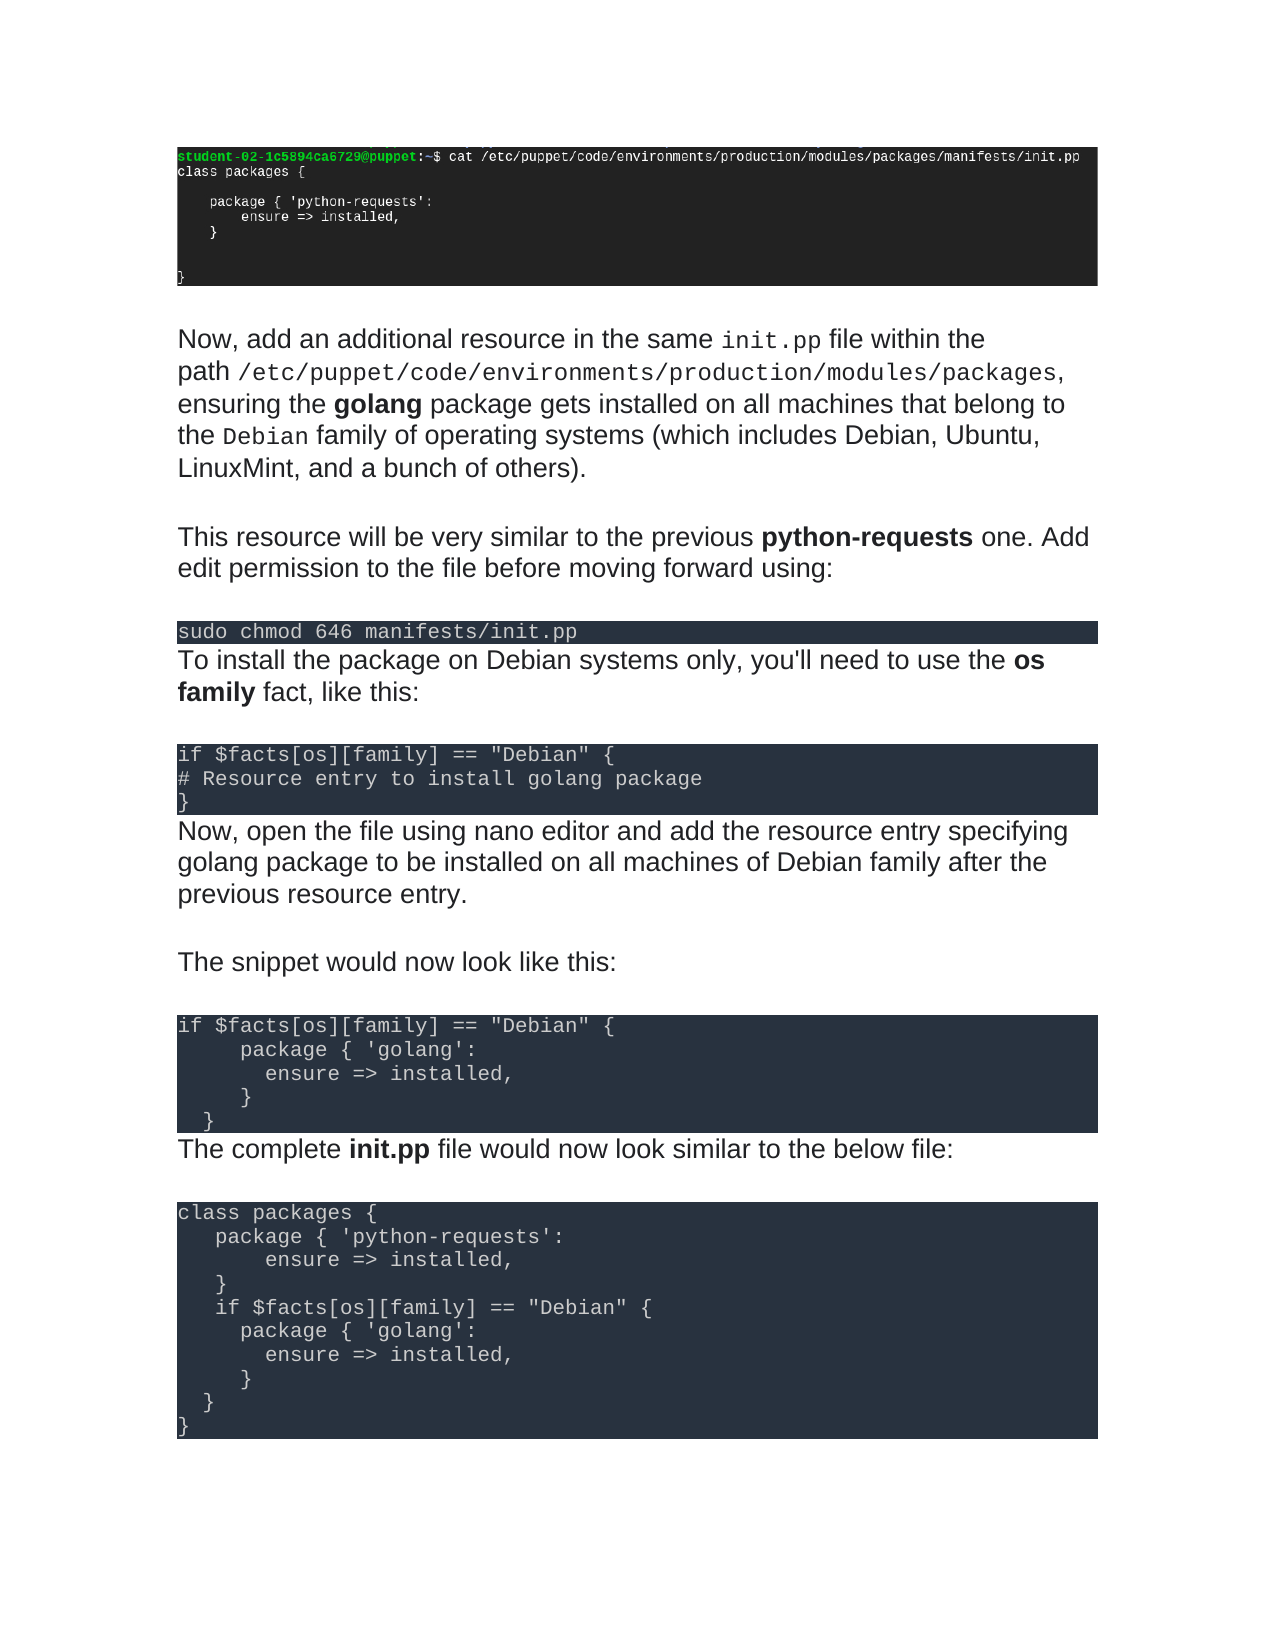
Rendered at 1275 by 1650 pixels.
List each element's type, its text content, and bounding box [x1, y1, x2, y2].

text } [177, 1415, 1098, 1439]
text ensure => installed, [177, 1062, 1098, 1086]
text package { 'golang': [177, 1320, 1098, 1344]
text } [177, 1110, 1098, 1133]
text The snippet would now look like this: [177, 946, 1098, 978]
text } [177, 1273, 1098, 1297]
text package { 'golang': [177, 1039, 1098, 1062]
text This resource will be very similar to the previous python-requests one. Add edit permission to the file before moving forward using: [177, 521, 1098, 583]
text ensure => installed, [177, 1344, 1098, 1368]
text To install the package on Debian systems only, you'll need to use the os family fact, like this: [177, 644, 1098, 707]
text sudo chmod 646 manifests/init.pp [177, 621, 1098, 644]
text # Resource entry to install golang package [177, 768, 1098, 792]
text Now, add an additional resource in the same init.pp file within the path /etc/puppet/code/environments/production/modules/packages, ensuring the golang package gets installed on all machines that belong to the Debian family of operating systems (which includes Debian, Ubuntu, LinuxMint, and a bunch of others). [177, 323, 1098, 483]
text } [177, 1368, 1098, 1391]
text } [177, 1086, 1098, 1110]
text if $facts[os][family] == "Debian" { [177, 1297, 1098, 1320]
text Now, open the file using nano editor and add the resource entry specifying golang package to be installed on all machines of Debian family after the previous resource entry. [177, 815, 1098, 909]
picture [177, 147, 1098, 286]
text ensure => installed, [177, 1249, 1098, 1273]
text class packages { [177, 1202, 1098, 1226]
text if $facts[os][family] == "Debian" { [177, 1015, 1098, 1039]
text package { 'python-requests': [177, 1226, 1098, 1249]
text The complete init.pp file would now look similar to the below file: [177, 1133, 1098, 1165]
text } [177, 792, 1098, 815]
text if $facts[os][family] == "Debian" { [177, 744, 1098, 768]
text } [177, 1391, 1098, 1415]
